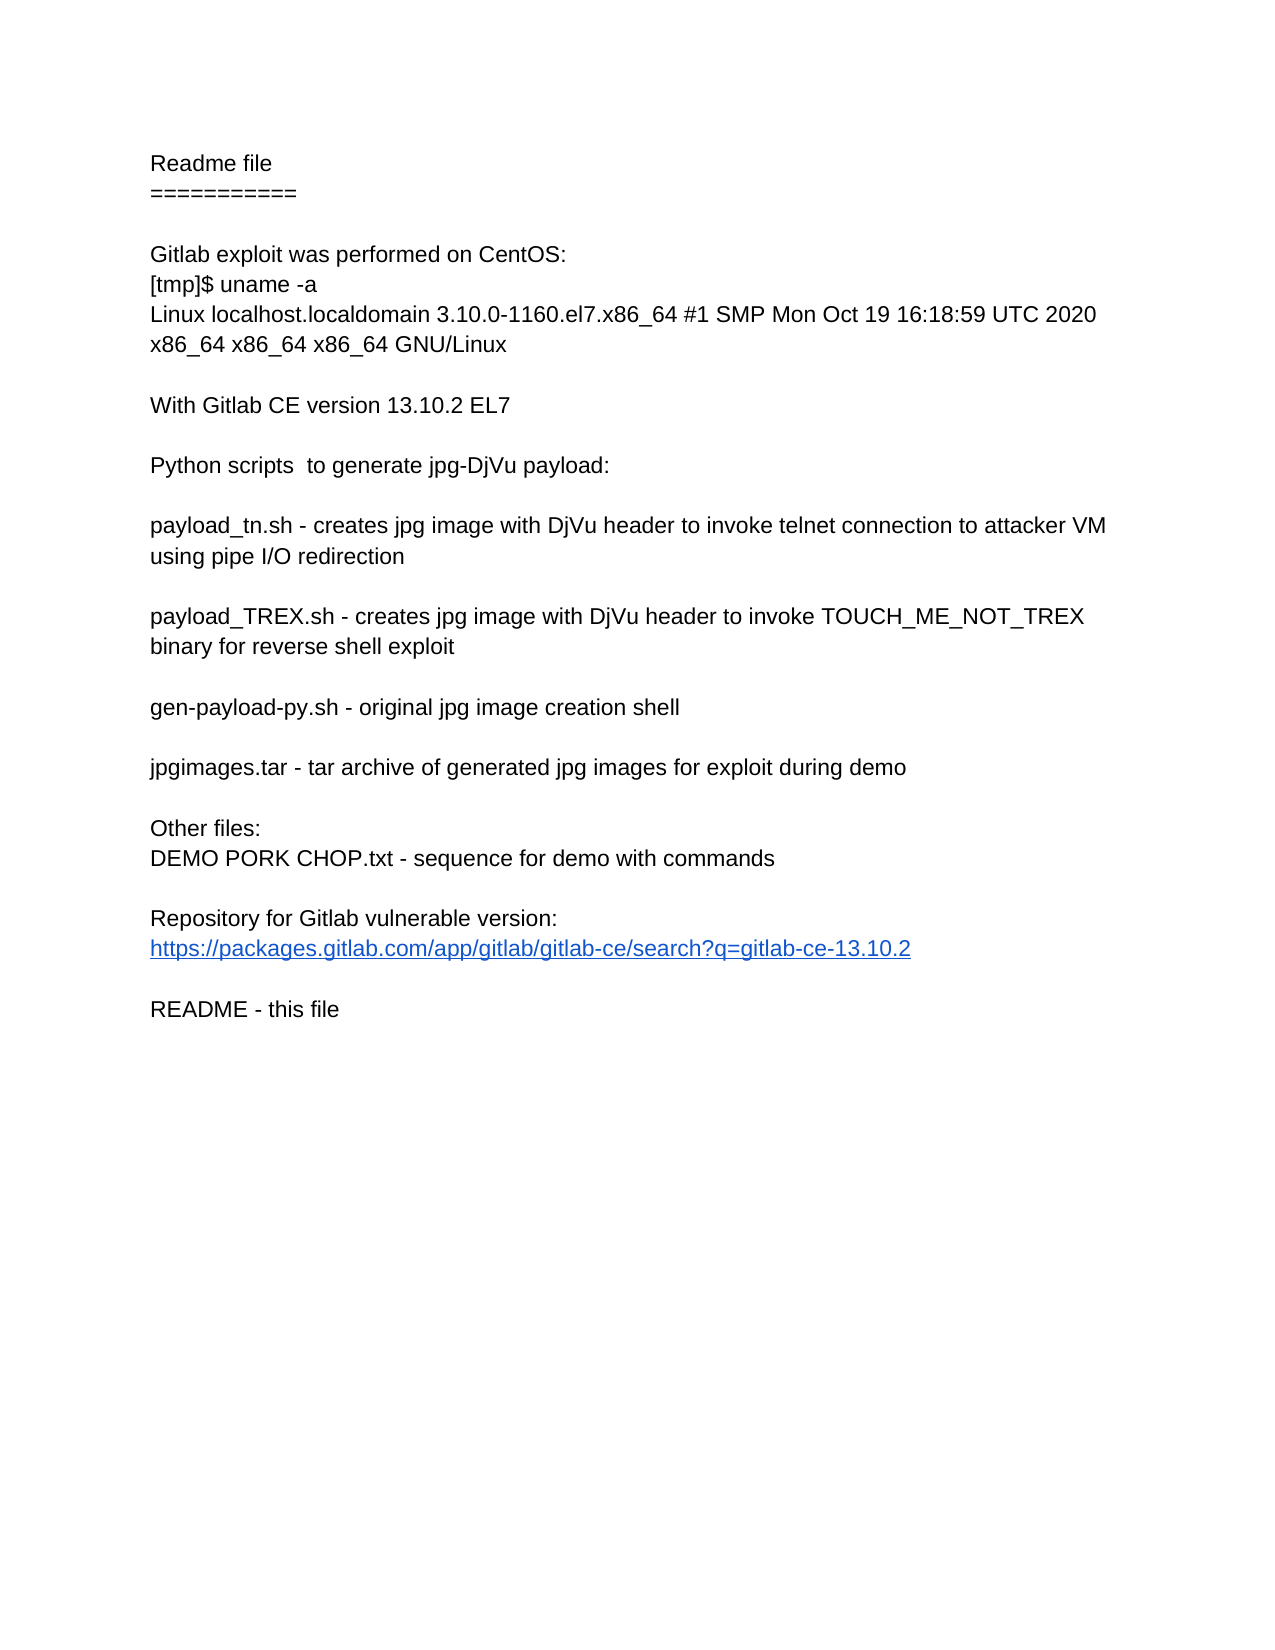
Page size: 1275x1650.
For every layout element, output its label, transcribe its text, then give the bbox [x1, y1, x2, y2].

text https://packages.gitlab.com/app/gitlab/gitlab-ce/search?q=gitlab-ce-13.10.2 [150, 935, 1125, 962]
text Repository for Gitlab vulnerable version: [150, 905, 1125, 932]
text jpgimages.tar - tar archive of generated jpg images for exploit during demo [150, 754, 1125, 781]
text Gitlab exploit was performed on CentOS: [150, 241, 1125, 267]
text Readme file [150, 150, 1125, 176]
text gen-payload-py.sh - original jpg image creation shell [150, 694, 1125, 720]
text payload_tn.sh - creates jpg image with DjVu header to invoke telnet connection to attacker VM using pipe I/O redirection [150, 512, 1125, 569]
text Other files: [150, 814, 1125, 841]
text Python scripts to generate jpg-DjVu payload: [150, 452, 1125, 478]
text [tmp]$ uname -a [150, 271, 1125, 297]
text =========== [150, 180, 1125, 207]
text With Gitlab CE version 13.10.2 EL7 [150, 392, 1125, 418]
text DEMO PORK CHOP.txt - sequence for demo with commands [150, 845, 1125, 871]
text Linux localhost.localdomain 3.10.0-1160.el7.x86_64 #1 SMP Mon Oct 19 16:18:59 UTC 2020 x86_64 x86_64 x86_64 GNU/Linux [150, 301, 1125, 358]
text README - this file [150, 996, 1125, 1022]
text payload_TREX.sh - creates jpg image with DjVu header to invoke TOUCH_ME_NOT_TREX binary for reverse shell exploit [150, 603, 1125, 660]
